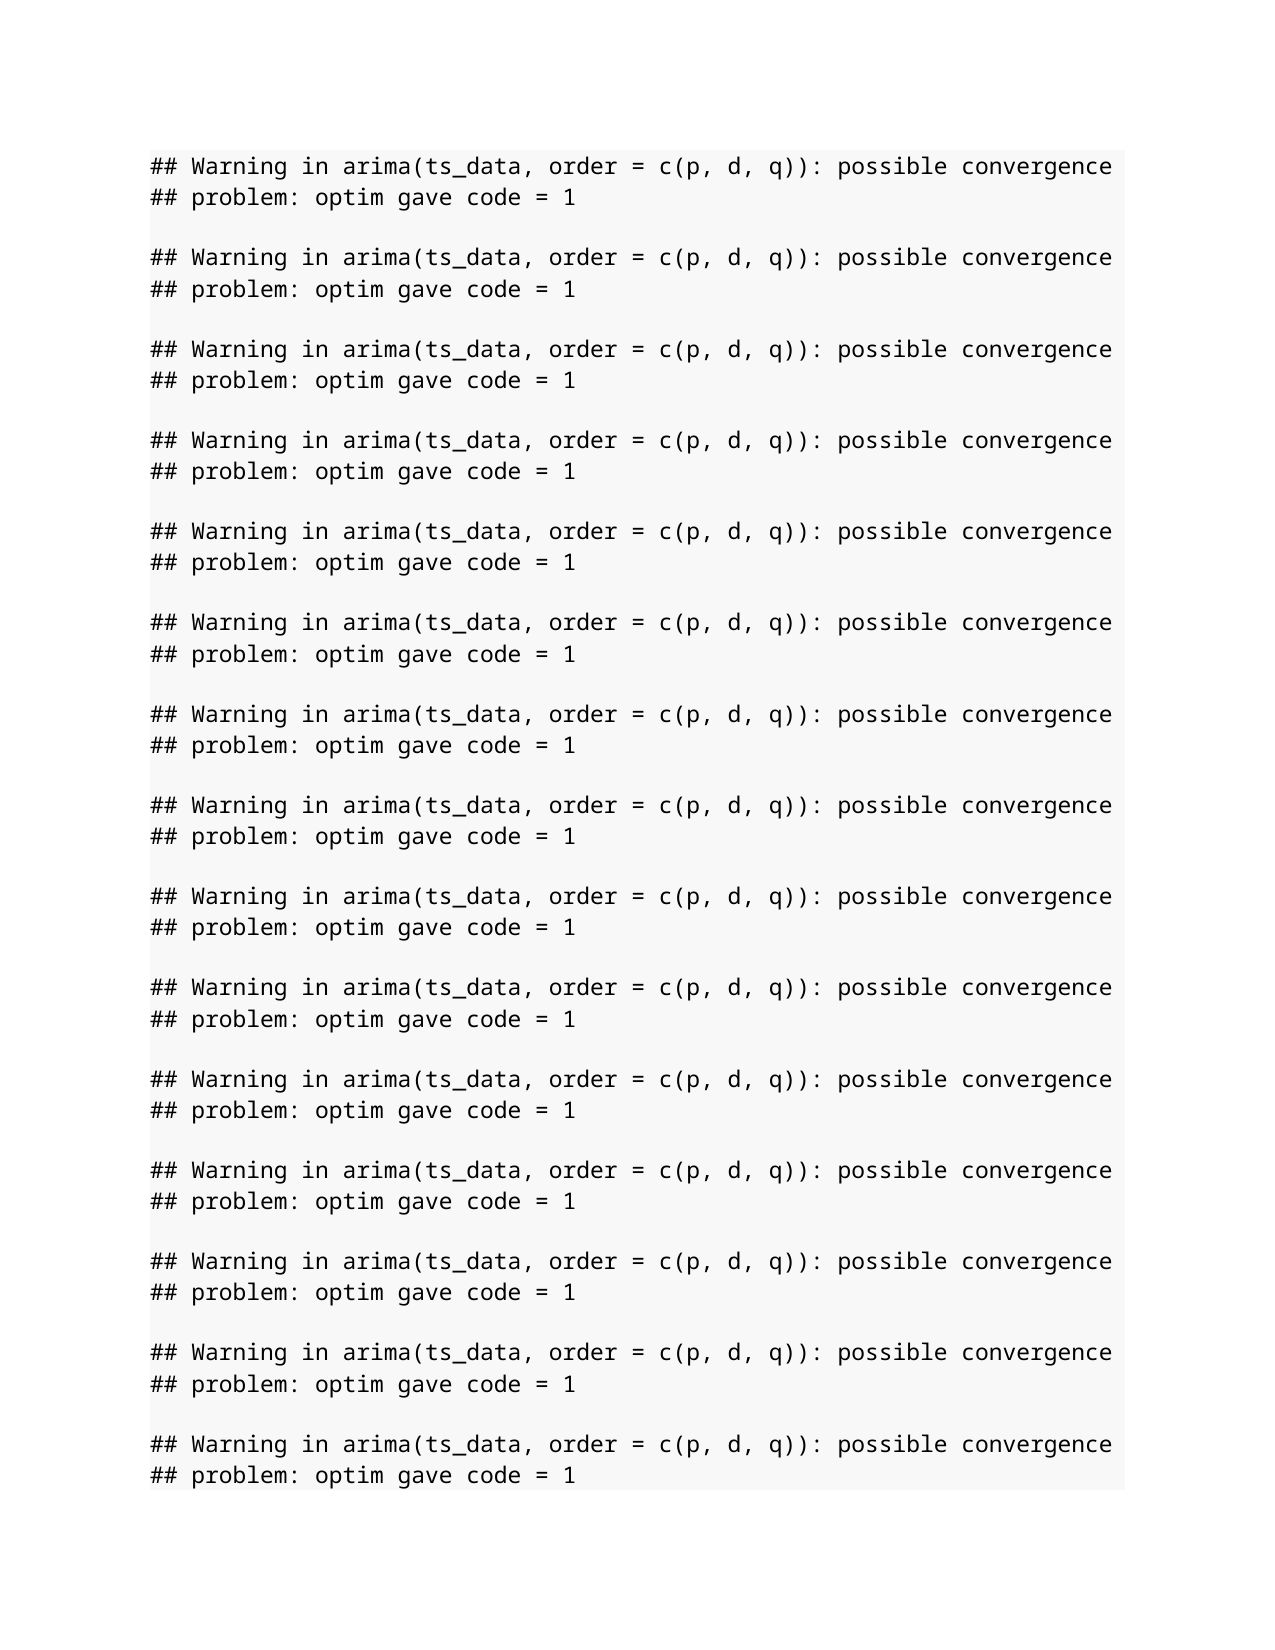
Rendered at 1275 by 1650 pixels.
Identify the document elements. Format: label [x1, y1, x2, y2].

text [150, 150, 1125, 1490]
